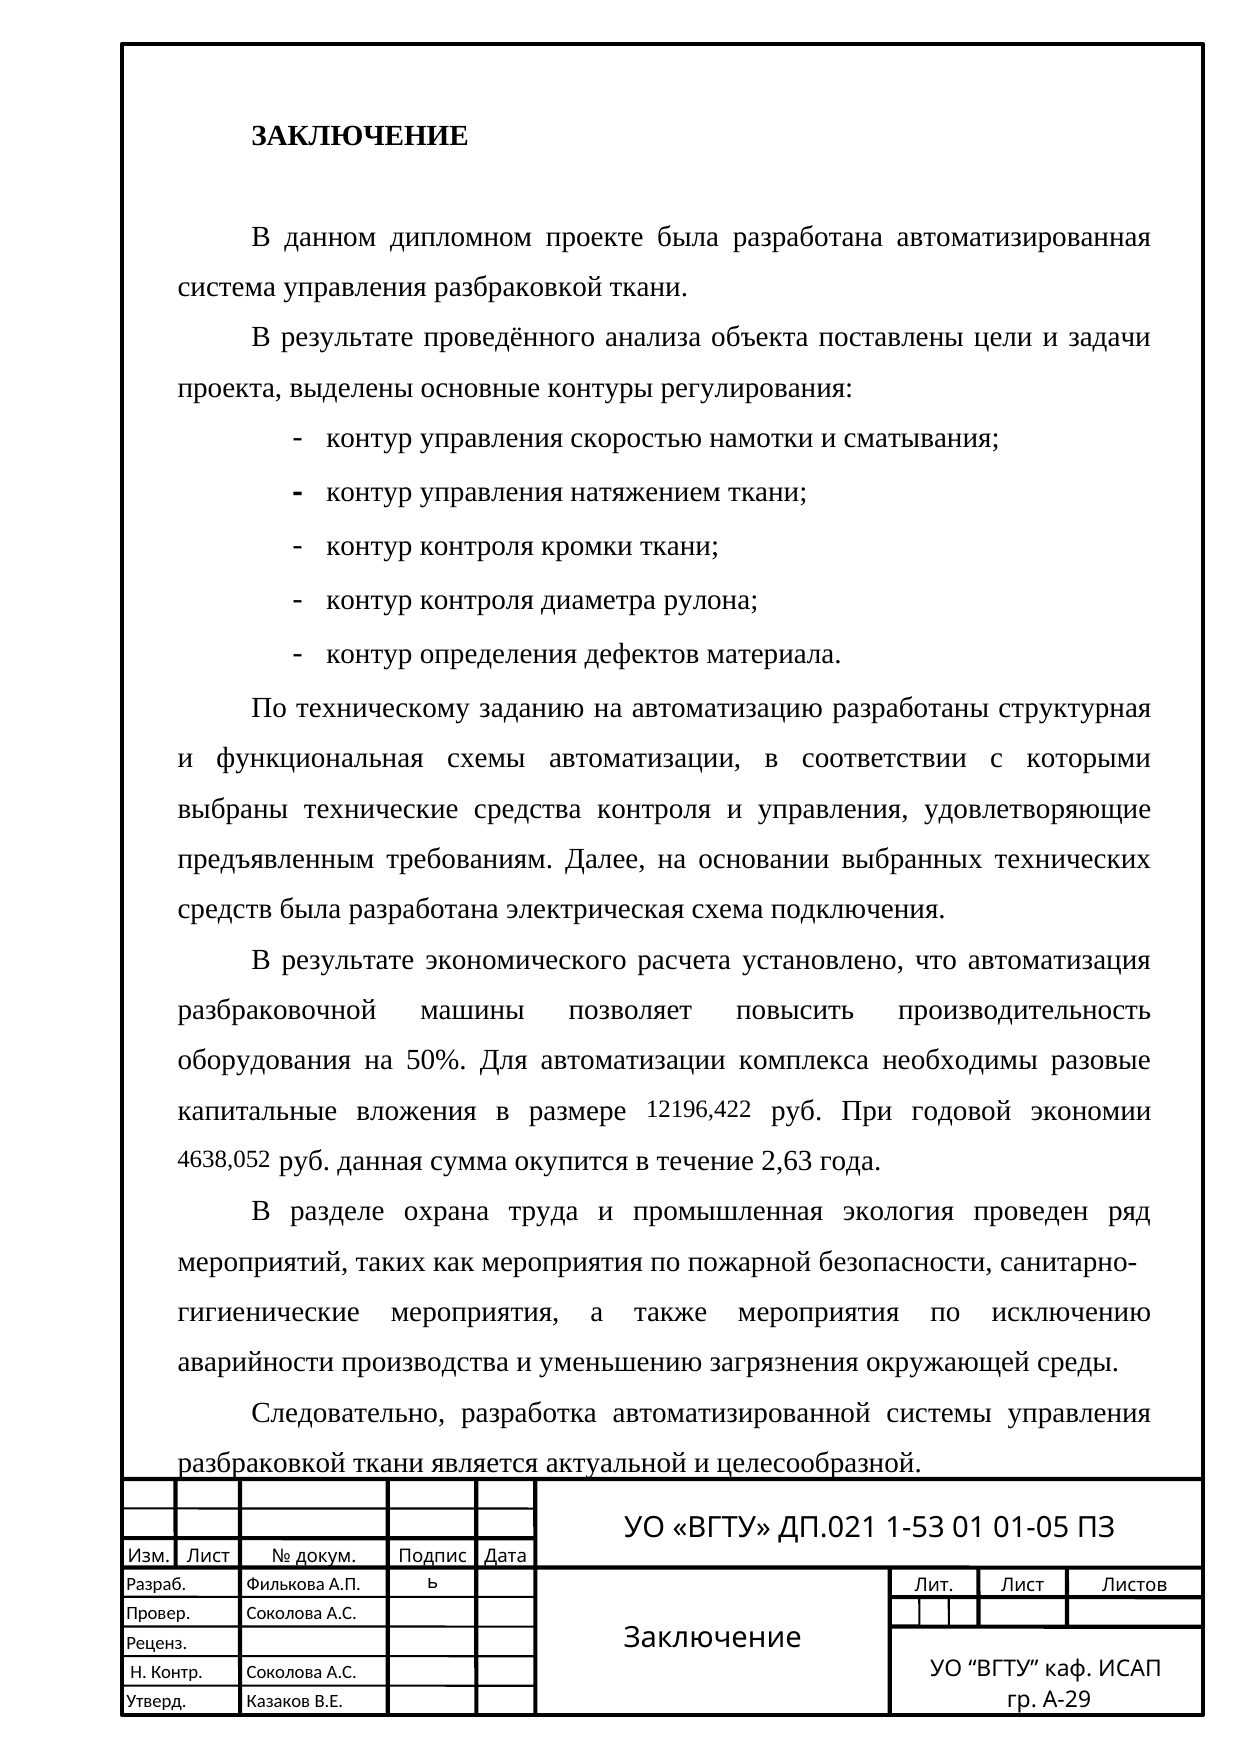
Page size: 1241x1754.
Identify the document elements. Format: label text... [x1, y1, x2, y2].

text В разделе охрана труда и промышленная экология проведен ряд мероприятий, таких как мероприятия по пожарной безопасности, санитарно- [177, 1193, 1152, 1277]
text ЗАКЛЮЧЕНИЕ [177, 118, 1152, 152]
text В данном дипломном проекте была разработана автоматизированная система управления разбраковкой ткани. [177, 219, 1152, 303]
text По техническому заданию на автоматизацию разработаны структурная и функциональная схемы автоматизации, в соответствии с которыми выбраны технические средства контроля и управления, удовлетворяющие предъявленным требованиям. Далее, на основании выбранных технических средств была разработана электрическая схема подключения. [177, 690, 1152, 925]
text гигиенические мероприятия, а также мероприятия по исключению аварийности производства и уменьшению загрязнения окружающей среды. [177, 1294, 1152, 1378]
text В результате проведённого анализа объекта поставлены цели и задачи проекта, выделены основные контуры регулирования: [177, 319, 1152, 403]
list контур контроля диаметра рулона; [288, 582, 1152, 618]
list контур определения дефектов материала. [288, 636, 1152, 672]
text В результате экономического расчета установлено, что автоматизация разбраковочной машины позволяет повысить производительность оборудования на 50%. Для автоматизации комплекса необходимы разовые капитальные вложения в размере руб. При годовой экономии руб. данная сумма окупится в течение 2,63 года. [177, 942, 1152, 1177]
text Следовательно, разработка автоматизированной системы управления разбраковкой ткани является актуальной и целесообразной. [177, 1395, 1152, 1478]
list контур контроля кромки ткани; [288, 528, 1152, 564]
list контур управления натяжением ткани; [288, 474, 1152, 510]
list контур управления скоростью намотки и сматывания; [288, 420, 1152, 456]
